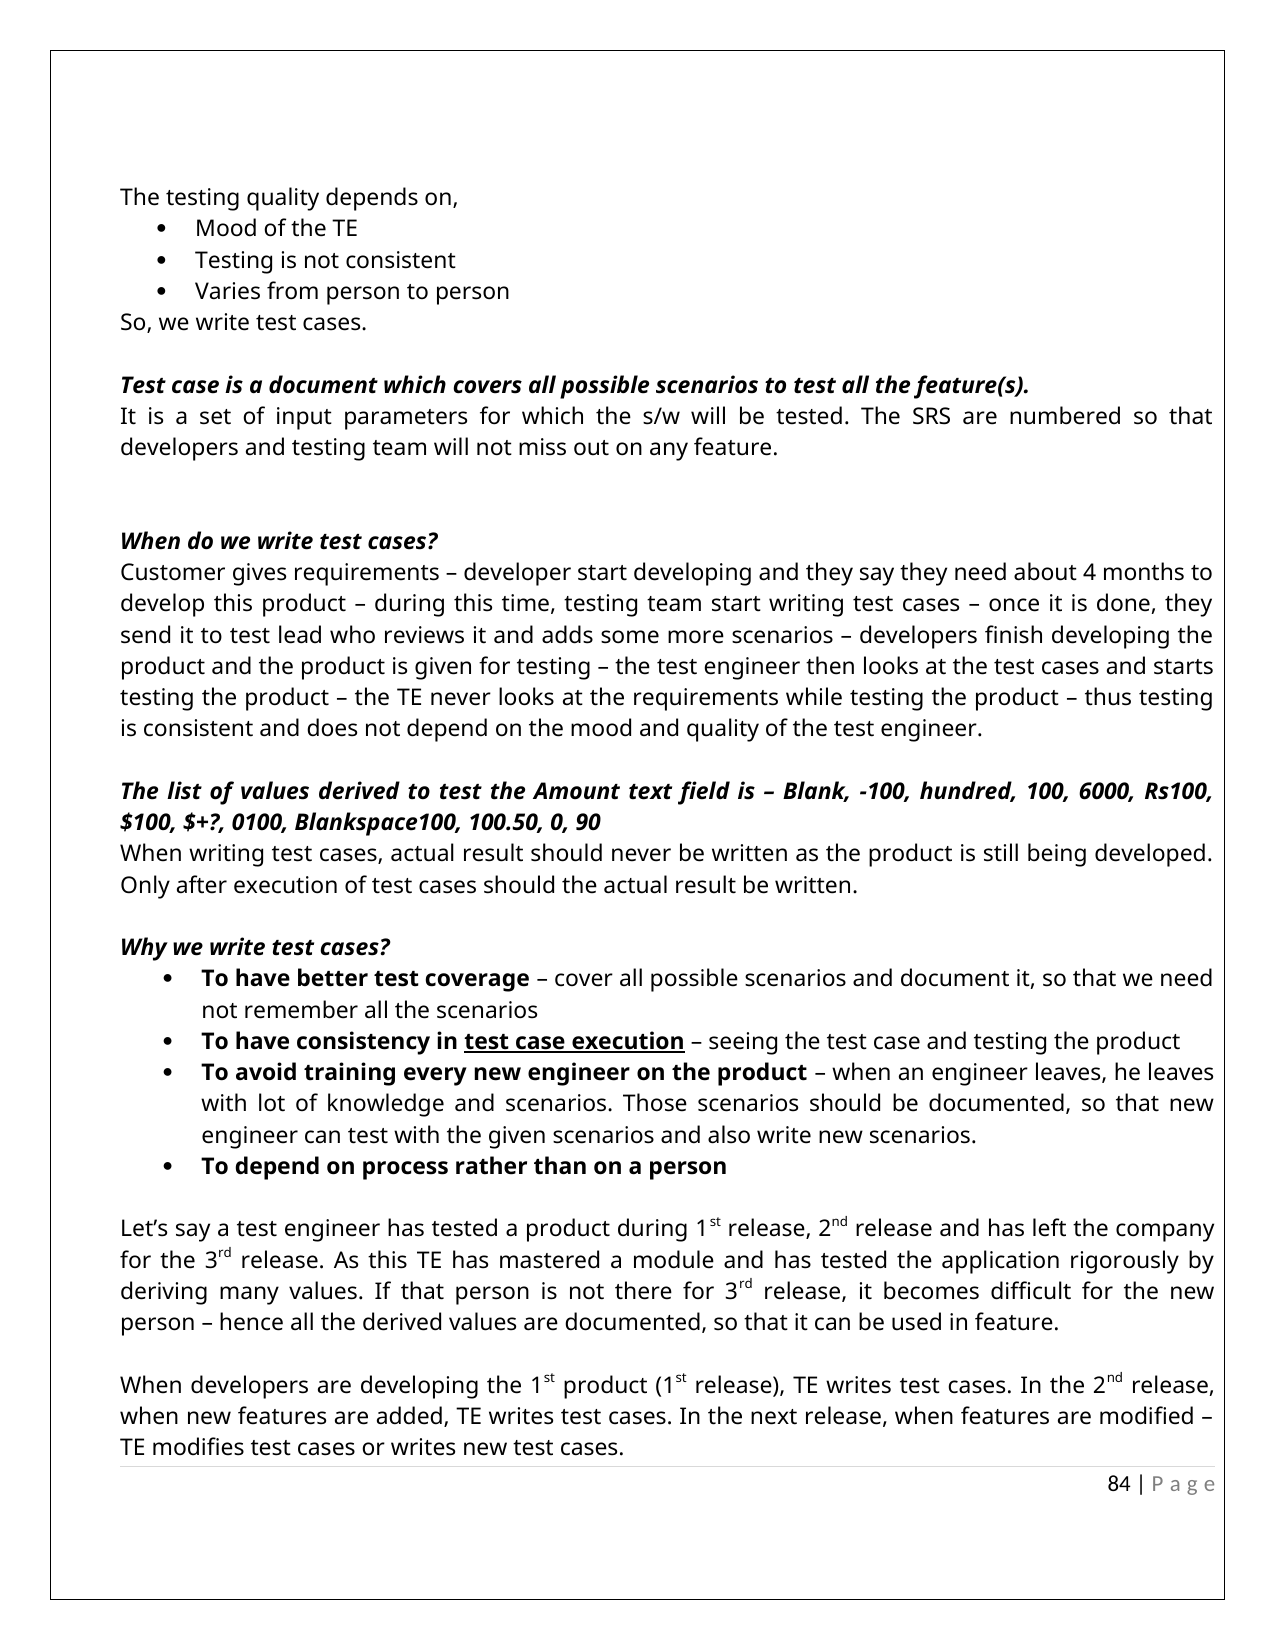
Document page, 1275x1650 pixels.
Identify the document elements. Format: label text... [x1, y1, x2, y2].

list Varies from person to person [157, 275, 1215, 306]
list To have better test coverage – cover all possible scenarios and document it, so that we need not remember all the scenarios [164, 962, 1215, 1025]
text The list of values derived to test the Amount text field is – Blank, -100, hundred, 100, 6000, Rs100, $100, $+?, 0100, Blankspace100, 100.50, 0, 90 [120, 775, 1215, 837]
text When writing test cases, actual result should never be written as the product is still being developed. Only after execution of test cases should the actual result be written. [120, 837, 1215, 900]
list Testing is not consistent [157, 243, 1215, 275]
text Test case is a document which covers all possible scenarios to test all the feature(s). [120, 368, 1215, 400]
text When do we write test cases? [120, 525, 1215, 556]
text Customer gives requirements – developer start developing and they say they need about 4 months to develop this product – during this time, testing team start writing test cases – once it is done, they send it to test lead who reviews it and adds some more scenarios – developers finish developing the product and the product is given for testing – the test engineer then looks at the test cases and starts testing the product – the TE never looks at the requirements while testing the product – thus testing is consistent and does not depend on the mood and quality of the test engineer. [120, 556, 1215, 743]
list To avoid training every new engineer on the product – when an engineer leaves, he leaves with lot of knowledge and scenarios. Those scenarios should be documented, so that new engineer can test with the given scenarios and also write new scenarios. [164, 1056, 1215, 1150]
text Why we write test cases? [120, 931, 1215, 962]
list To have consistency in test case execution – seeing the test case and testing the product [164, 1025, 1215, 1056]
text Let’s say a test engineer has tested a product during 1st release, 2nd release and has left the company for the 3rd release. As this TE has mastered a module and has tested the application rigorously by deriving many values. If that person is not there for 3rd release, it becomes difficult for the new person – hence all the derived values are documented, so that it can be used in feature. [120, 1212, 1215, 1337]
text The testing quality depends on, [120, 181, 1215, 212]
text It is a set of input parameters for which the s/w will be tested. The SRS are numbered so that developers and testing team will not miss out on any feature. [120, 400, 1215, 462]
list Mood of the TE [157, 212, 1215, 243]
list To depend on process rather than on a person [164, 1150, 1215, 1181]
text When developers are developing the 1st product (1st release), TE writes test cases. In the 2nd release, when new features are added, TE writes test cases. In the next release, when features are modified – TE modifies test cases or writes new test cases. [120, 1368, 1215, 1462]
text So, we write test cases. [120, 306, 1215, 337]
